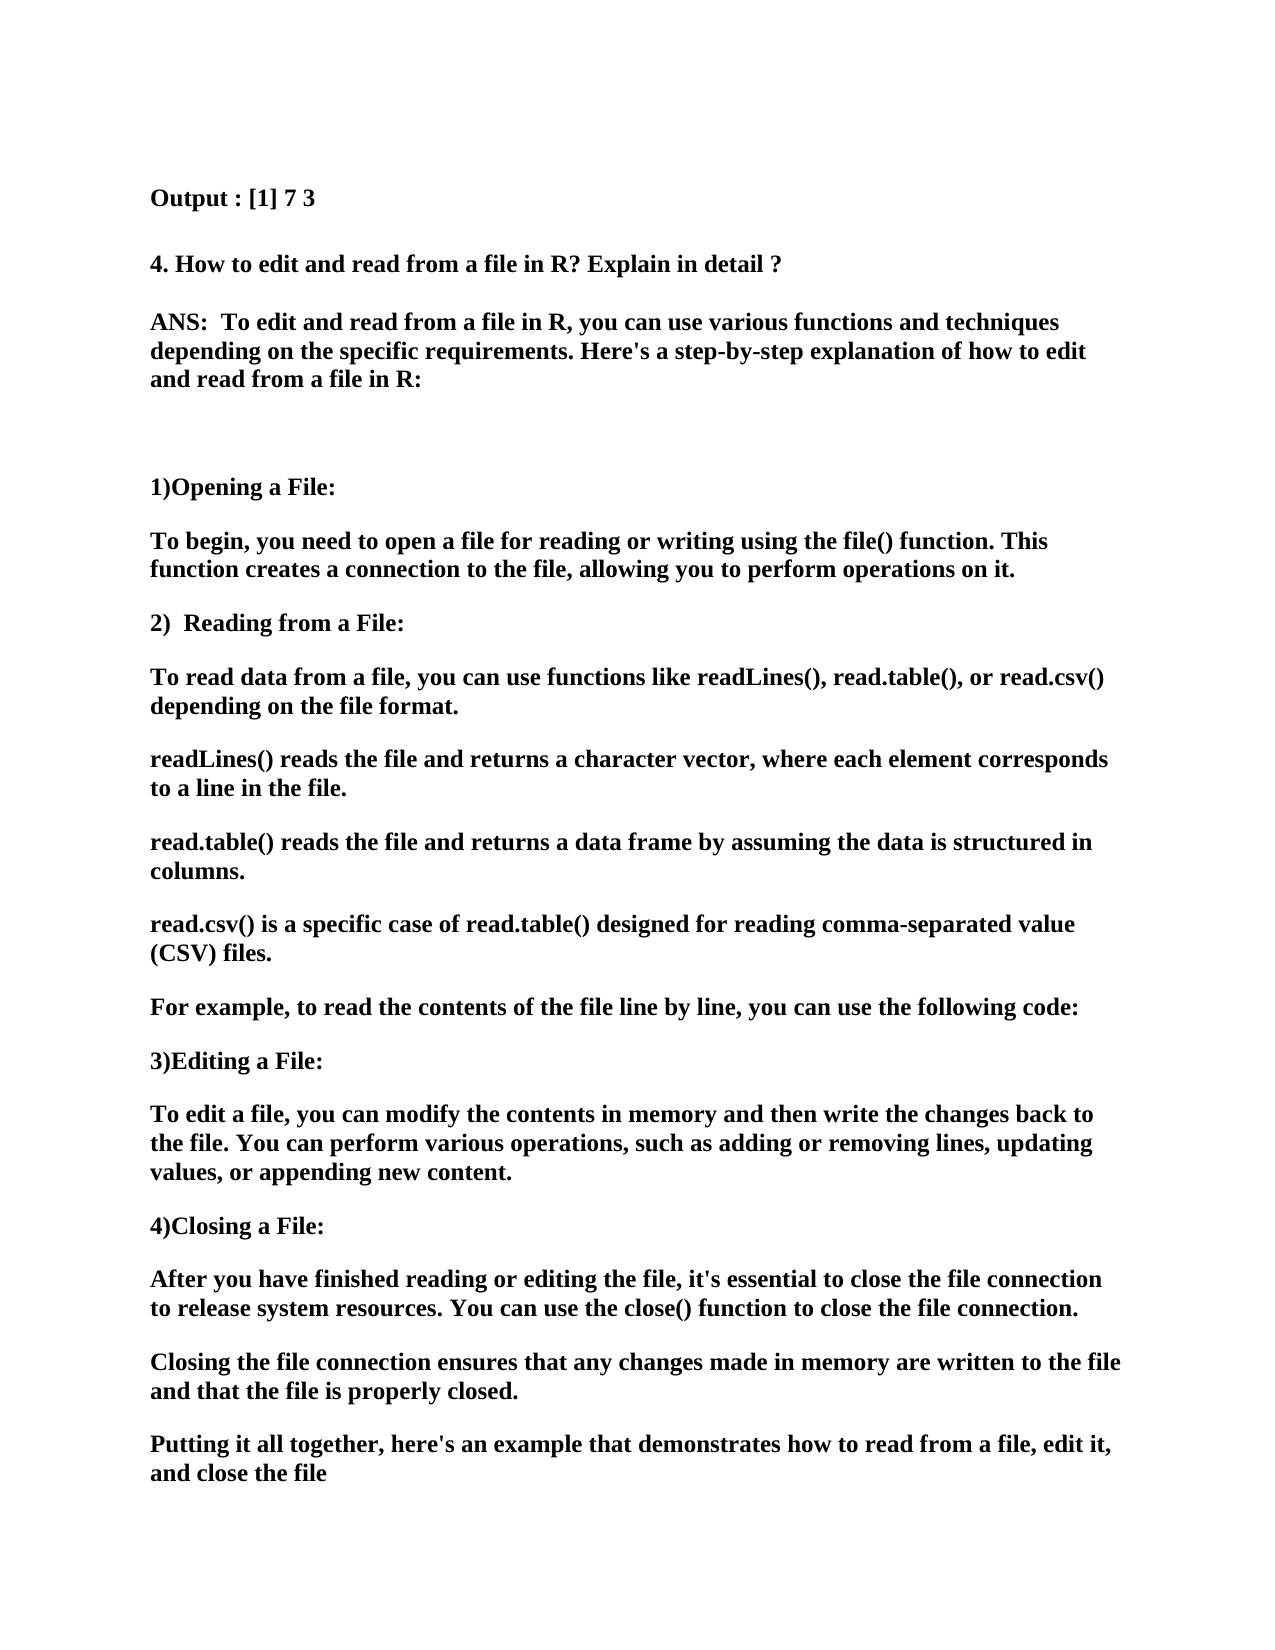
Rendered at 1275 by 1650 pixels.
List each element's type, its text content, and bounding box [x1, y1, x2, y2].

text ANS: To edit and read from a file in R, you can use various functions and techniques depending on the specific requirements. Here's a step-by-step explanation of how to edit and read from a file in R: [150, 307, 1125, 393]
text 3)Editing a File: [150, 1046, 1125, 1074]
text 2) Reading from a File: [150, 608, 1125, 637]
text To edit a file, you can modify the contents in memory and then write the changes back to the file. You can perform various operations, such as adding or removing lines, updating values, or appending new content. [150, 1099, 1125, 1186]
text For example, to read the contents of the file line by line, you can use the following code: [150, 992, 1125, 1021]
text 4)Closing a File: [150, 1211, 1125, 1239]
text To read data from a file, you can use functions like readLines(), read.table(), or read.csv() depending on the file format. [150, 662, 1125, 719]
text read.csv() is a specific case of read.table() designed for reading comma-separated value (CSV) files. [150, 909, 1125, 967]
text 4. How to edit and read from a file in R? Explain in detail ? [150, 249, 1125, 278]
text Putting it all together, here's an example that demonstrates how to read from a file, edit it, and close the file [150, 1429, 1125, 1487]
text To begin, you need to open a file for reading or writing using the file() function. This function creates a connection to the file, allowing you to perform operations on it. [150, 526, 1125, 583]
text 1)Opening a File: [150, 472, 1125, 501]
text After you have finished reading or editing the file, it's essential to close the file connection to release system resources. You can use the close() function to close the file connection. [150, 1264, 1125, 1322]
text Output : [1] 7 3 [150, 183, 1125, 212]
text readLines() reads the file and returns a character vector, where each element corresponds to a line in the file. [150, 744, 1125, 802]
text Closing the file connection ensures that any changes made in memory are written to the file and that the file is properly closed. [150, 1347, 1125, 1404]
text read.table() reads the file and returns a data frame by assuming the data is structured in columns. [150, 827, 1125, 884]
